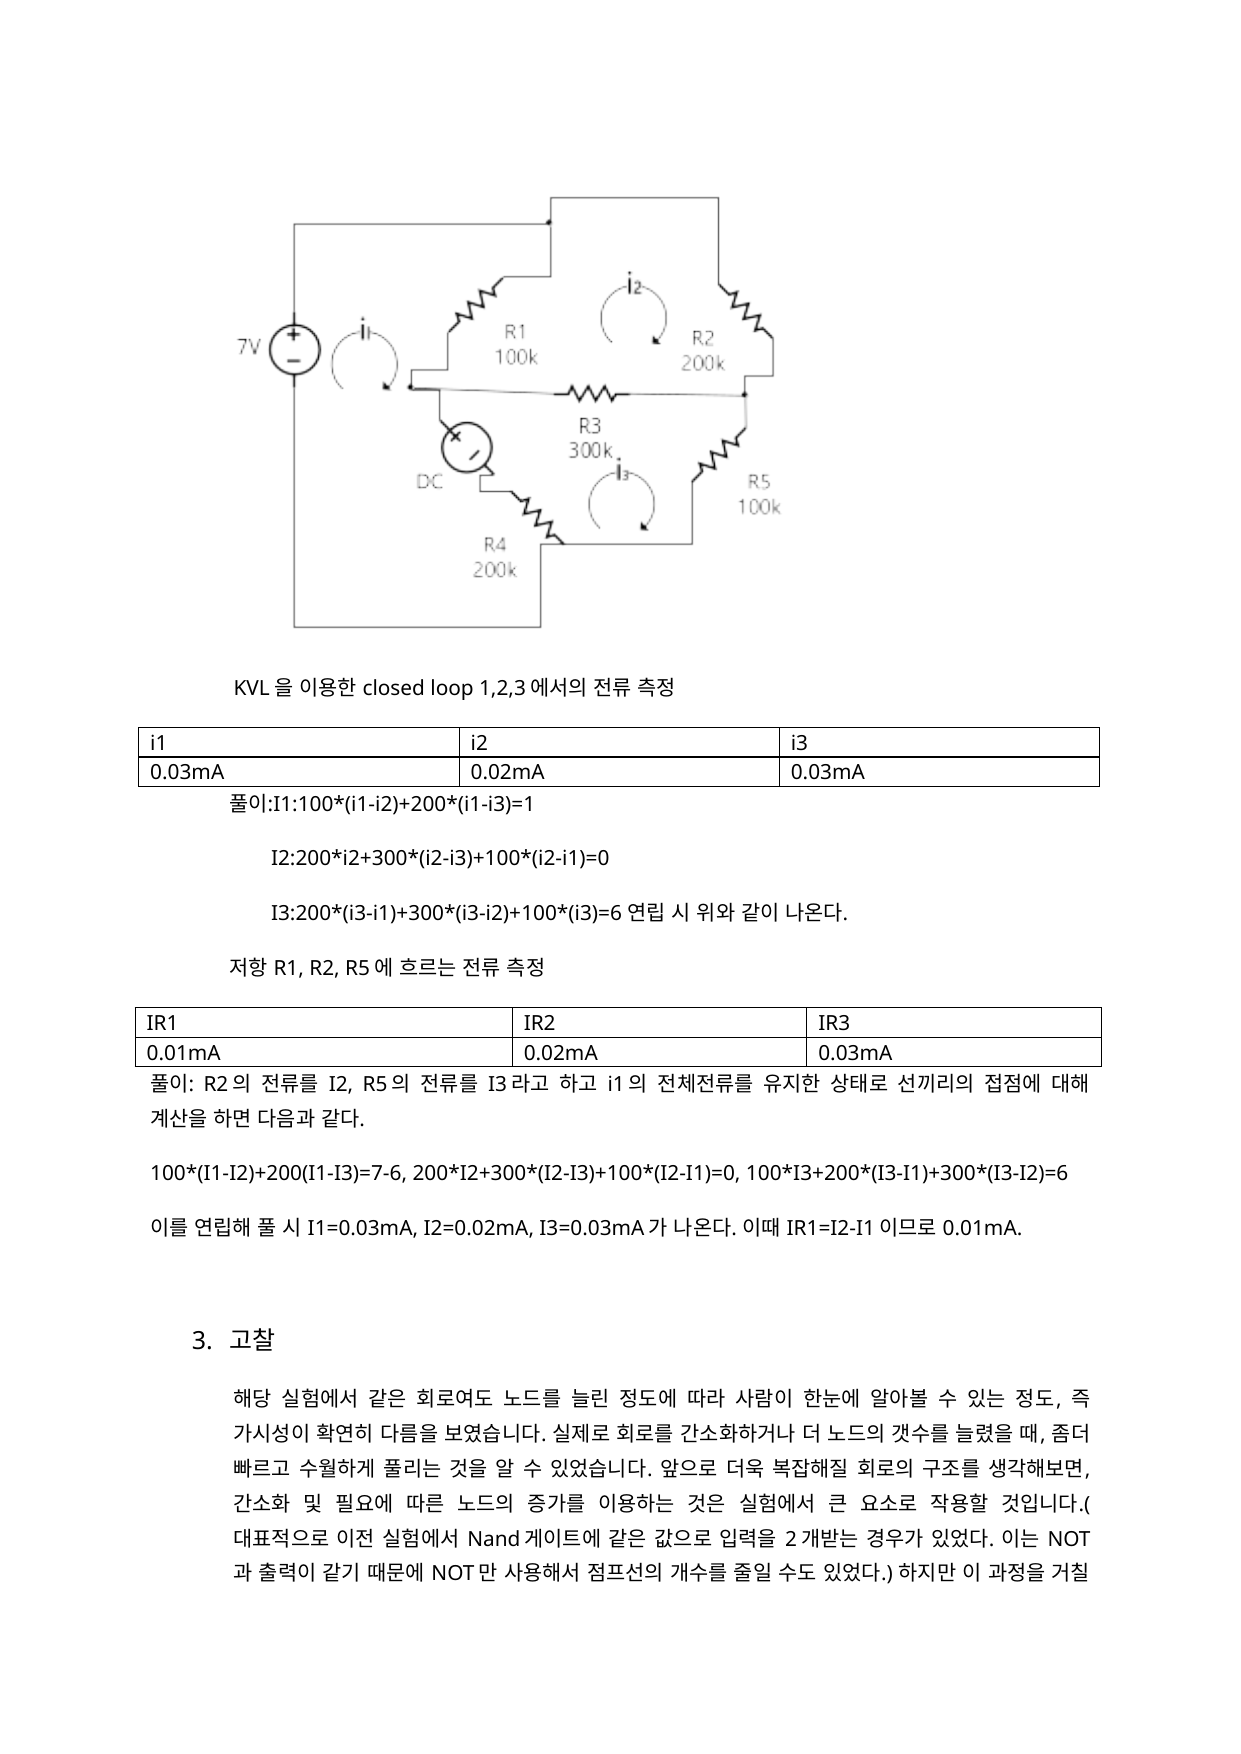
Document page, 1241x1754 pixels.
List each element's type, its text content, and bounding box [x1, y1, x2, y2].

text 100*(I1-I2)+200(I1-I3)=7-6, 200*I2+300*(I2-I3)+100*(I2-I1)=0, 100*I3+200*(I3-I1)+300*(I3-I2)=6 [150, 1158, 1090, 1186]
text 이를 연립해 풀 시 I1=0.03mA, I2=0.02mA, I3=0.03mA가 나온다. 이때 IR1=I2-I1이므로 0.01mA. [150, 1211, 1090, 1241]
table_header i3 [780, 728, 1099, 756]
table_cell 0.03mA [139, 758, 459, 786]
list 고찰 [192, 1320, 1090, 1356]
table_cell 0.02mA [460, 758, 779, 786]
table_header i2 [460, 728, 779, 756]
list 풀이:I1:100*(i1-i2)+200*(i1-i3)=1 [229, 787, 1090, 817]
table_cell 0.02mA [513, 1038, 806, 1066]
table_header IR1 [136, 1008, 512, 1037]
table_header IR2 [513, 1008, 806, 1037]
table_header IR3 [807, 1008, 1101, 1037]
text KVL을 이용한 closed loop 1,2,3에서의 전류 측정 [150, 671, 1090, 702]
table_header i1 [139, 728, 459, 756]
table_cell 0.03mA [780, 758, 1099, 786]
list 저항 R1, R2, R5에 흐르는 전류 측정 [229, 952, 1090, 982]
list I3:200*(i3-i1)+300*(i3-i2)+100*(i3)=6 연립 시 위와 같이 나온다. [229, 896, 1090, 926]
table_cell 0.03mA [807, 1038, 1101, 1066]
table_cell 0.01mA [136, 1038, 512, 1066]
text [233, 1383, 1090, 1587]
text 풀이: R2의 전류를 I2, R5의 전류를 I3라고 하고 i1의 전체전류를 유지한 상태로 선끼리의 접점에 대해 계산을 하면 다음과 같다. [150, 1067, 1090, 1132]
list I2:200*i2+300*(i2-i3)+100*(i2-i1)=0 [229, 843, 1090, 871]
